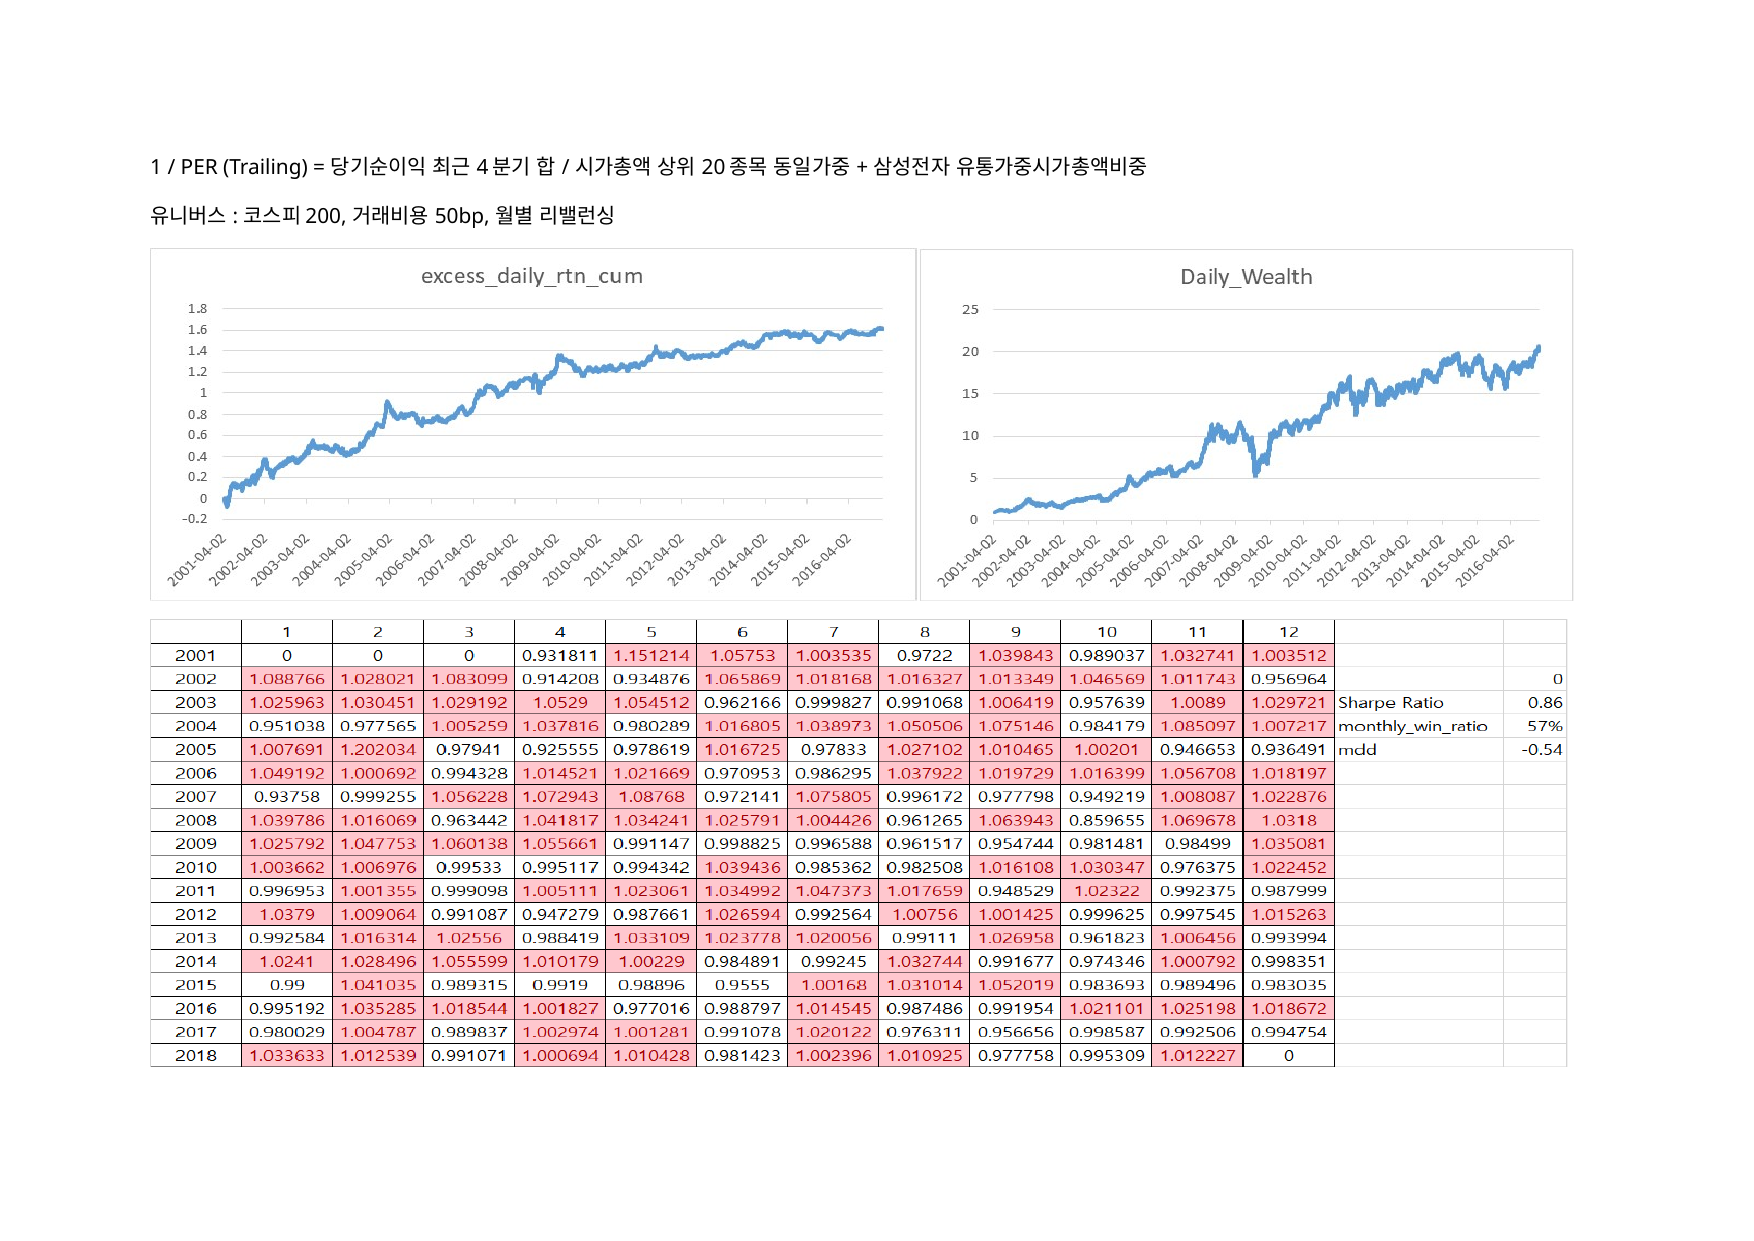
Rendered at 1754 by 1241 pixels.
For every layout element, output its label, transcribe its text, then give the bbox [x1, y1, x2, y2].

text 1 / PER (Trailing) = 당기순이익 최근 4분기 합 / 시가총액 상위 20종목 동일가중 + 삼성전자 유통가중시가총액비중 [150, 150, 1577, 180]
text 유니버스 : 코스피200, 거래비용 50bp, 월별 리밸런싱 [150, 199, 1577, 230]
picture [150, 619, 1568, 1067]
picture [150, 248, 1574, 601]
